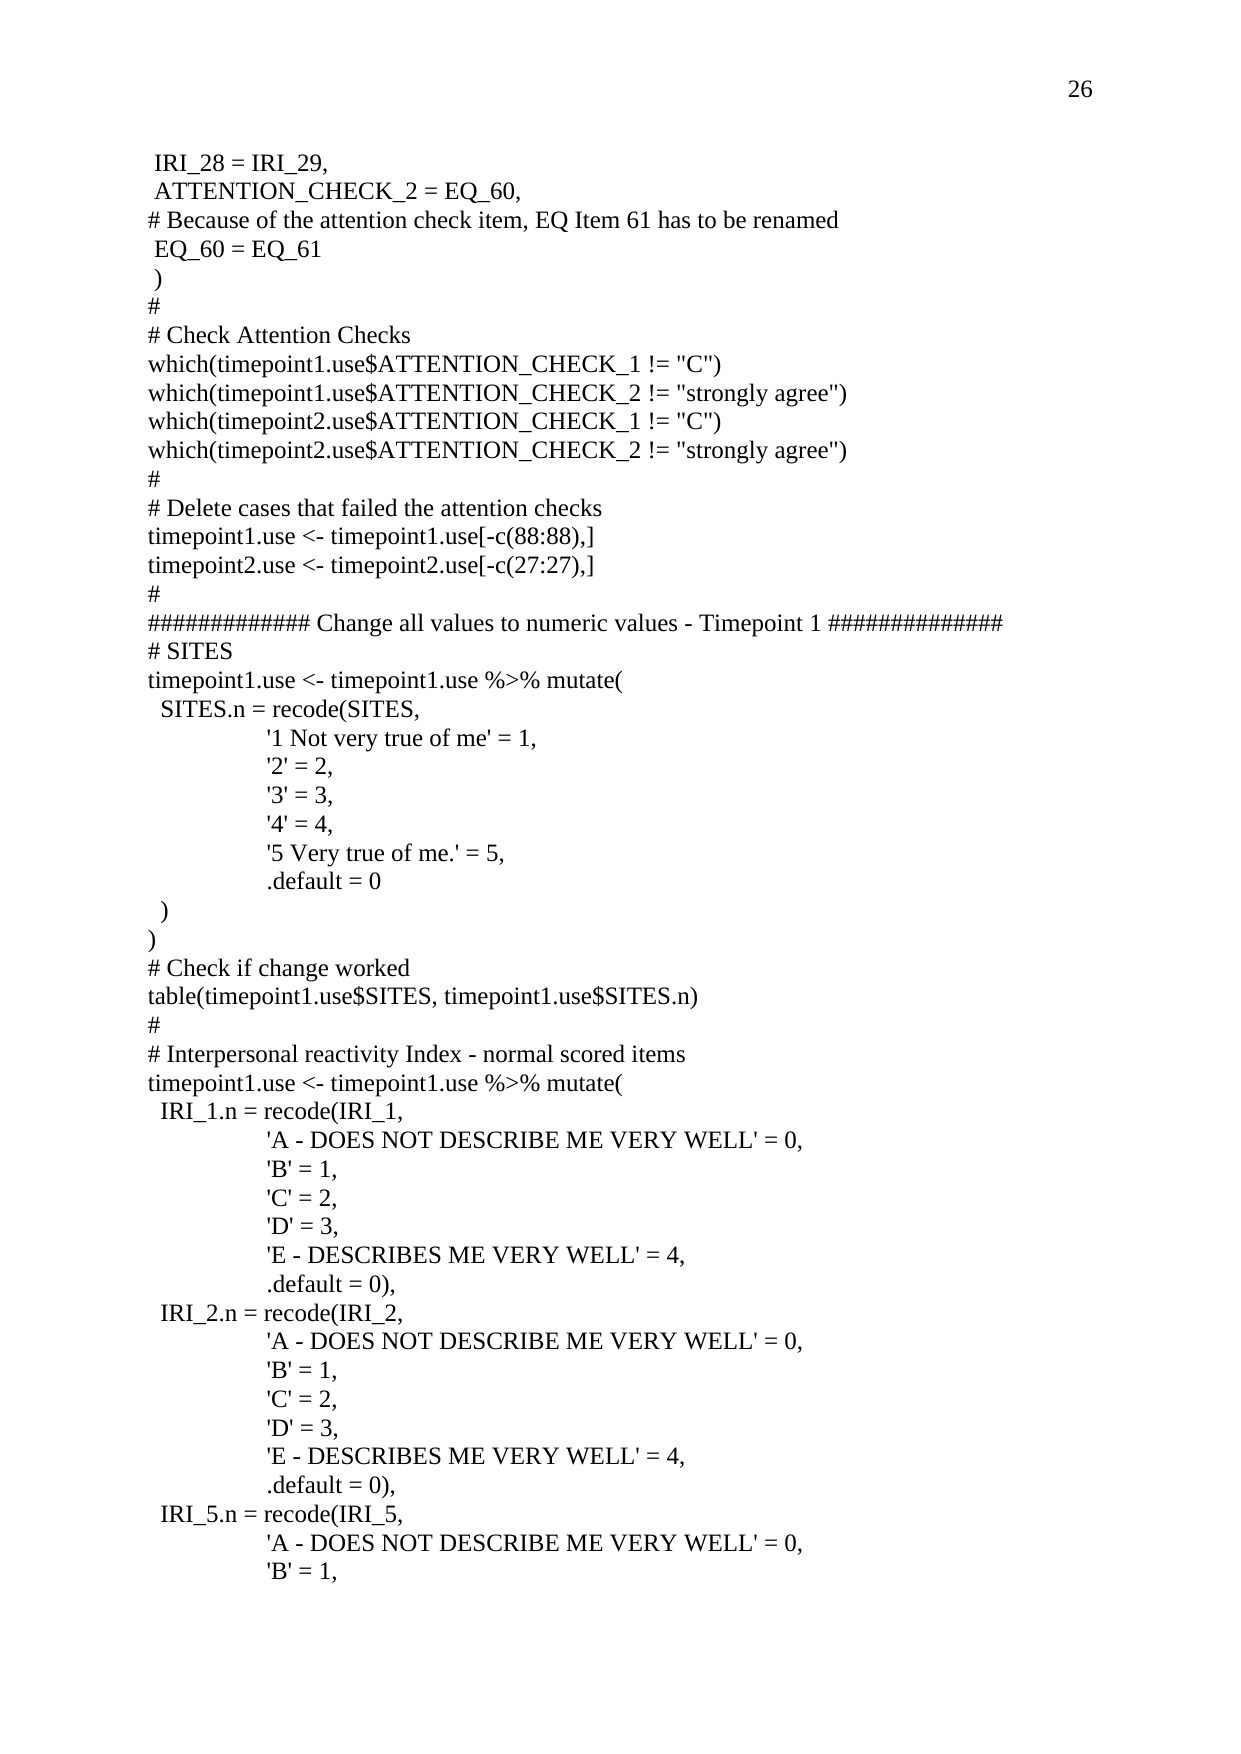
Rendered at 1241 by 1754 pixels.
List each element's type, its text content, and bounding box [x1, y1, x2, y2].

text ) [148, 263, 1092, 291]
text ) [148, 924, 1092, 953]
text 'A - DOES NOT DESCRIBE ME VERY WELL' = 0, [148, 1125, 1092, 1154]
text '3' = 3, [148, 780, 1092, 809]
text # SITES [148, 636, 1092, 665]
text 'C' = 2, [148, 1183, 1092, 1211]
text '1 Not very true of me' = 1, [148, 723, 1092, 751]
text 'E - DESCRIBES ME VERY WELL' = 4, [148, 1240, 1092, 1269]
text ############# Change all values to numeric values - Timepoint 1 ############## [148, 608, 1092, 636]
text # Check if change worked [148, 953, 1092, 981]
text which(timepoint2.use$ATTENTION_CHECK_1 != "C") [148, 406, 1092, 435]
text 'B' = 1, [148, 1556, 1092, 1585]
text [148, 1326, 1092, 1355]
text '5 Very true of me.' = 5, [148, 838, 1092, 866]
text 'D' = 3, [148, 1413, 1092, 1441]
text # Because of the attention check item, EQ Item 61 has to be renamed [148, 205, 1092, 234]
text # [148, 579, 1092, 608]
text # [148, 291, 1092, 320]
text 'D' = 3, [148, 1211, 1092, 1240]
text IRI_5.n = recode(IRI_5, [148, 1499, 1092, 1528]
text # Check Attention Checks [148, 320, 1092, 349]
text .default = 0), [148, 1269, 1092, 1298]
text .default = 0 [148, 866, 1092, 895]
text ATTENTION_CHECK_2 = EQ_60, [148, 176, 1092, 205]
text 'E - DESCRIBES ME VERY WELL' = 4, [148, 1441, 1092, 1470]
text .default = 0), [148, 1470, 1092, 1499]
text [148, 1528, 1092, 1556]
text ) [148, 895, 1092, 924]
text 'B' = 1, [148, 1154, 1092, 1183]
text '4' = 4, [148, 809, 1092, 838]
text timepoint2.use <- timepoint2.use[-c(27:27),] [148, 550, 1092, 579]
text EQ_60 = EQ_61 [148, 234, 1092, 263]
text table(timepoint1.use$SITES, timepoint1.use$SITES.n) [148, 981, 1092, 1010]
text SITES.n = recode(SITES, [148, 694, 1092, 723]
text IRI_1.n = recode(IRI_1, [148, 1096, 1092, 1125]
text IRI_2.n = recode(IRI_2, [148, 1298, 1092, 1326]
text which(timepoint2.use$ATTENTION_CHECK_2 != "strongly agree") [148, 435, 1092, 464]
text # [148, 1010, 1092, 1039]
text 'C' = 2, [148, 1384, 1092, 1413]
text IRI_28 = IRI_29, [148, 148, 1092, 176]
text which(timepoint1.use$ATTENTION_CHECK_1 != "C") [148, 349, 1092, 378]
text '2' = 2, [148, 751, 1092, 780]
text # Interpersonal reactivity Index - normal scored items [148, 1039, 1092, 1068]
text timepoint1.use <- timepoint1.use[-c(88:88),] [148, 521, 1092, 550]
text which(timepoint1.use$ATTENTION_CHECK_2 != "strongly agree") [148, 378, 1092, 406]
text 'B' = 1, [148, 1355, 1092, 1384]
text timepoint1.use <- timepoint1.use %>% mutate( [148, 1068, 1092, 1096]
text timepoint1.use <- timepoint1.use %>% mutate( [148, 665, 1092, 694]
text # [148, 464, 1092, 493]
text # Delete cases that failed the attention checks [148, 493, 1092, 521]
